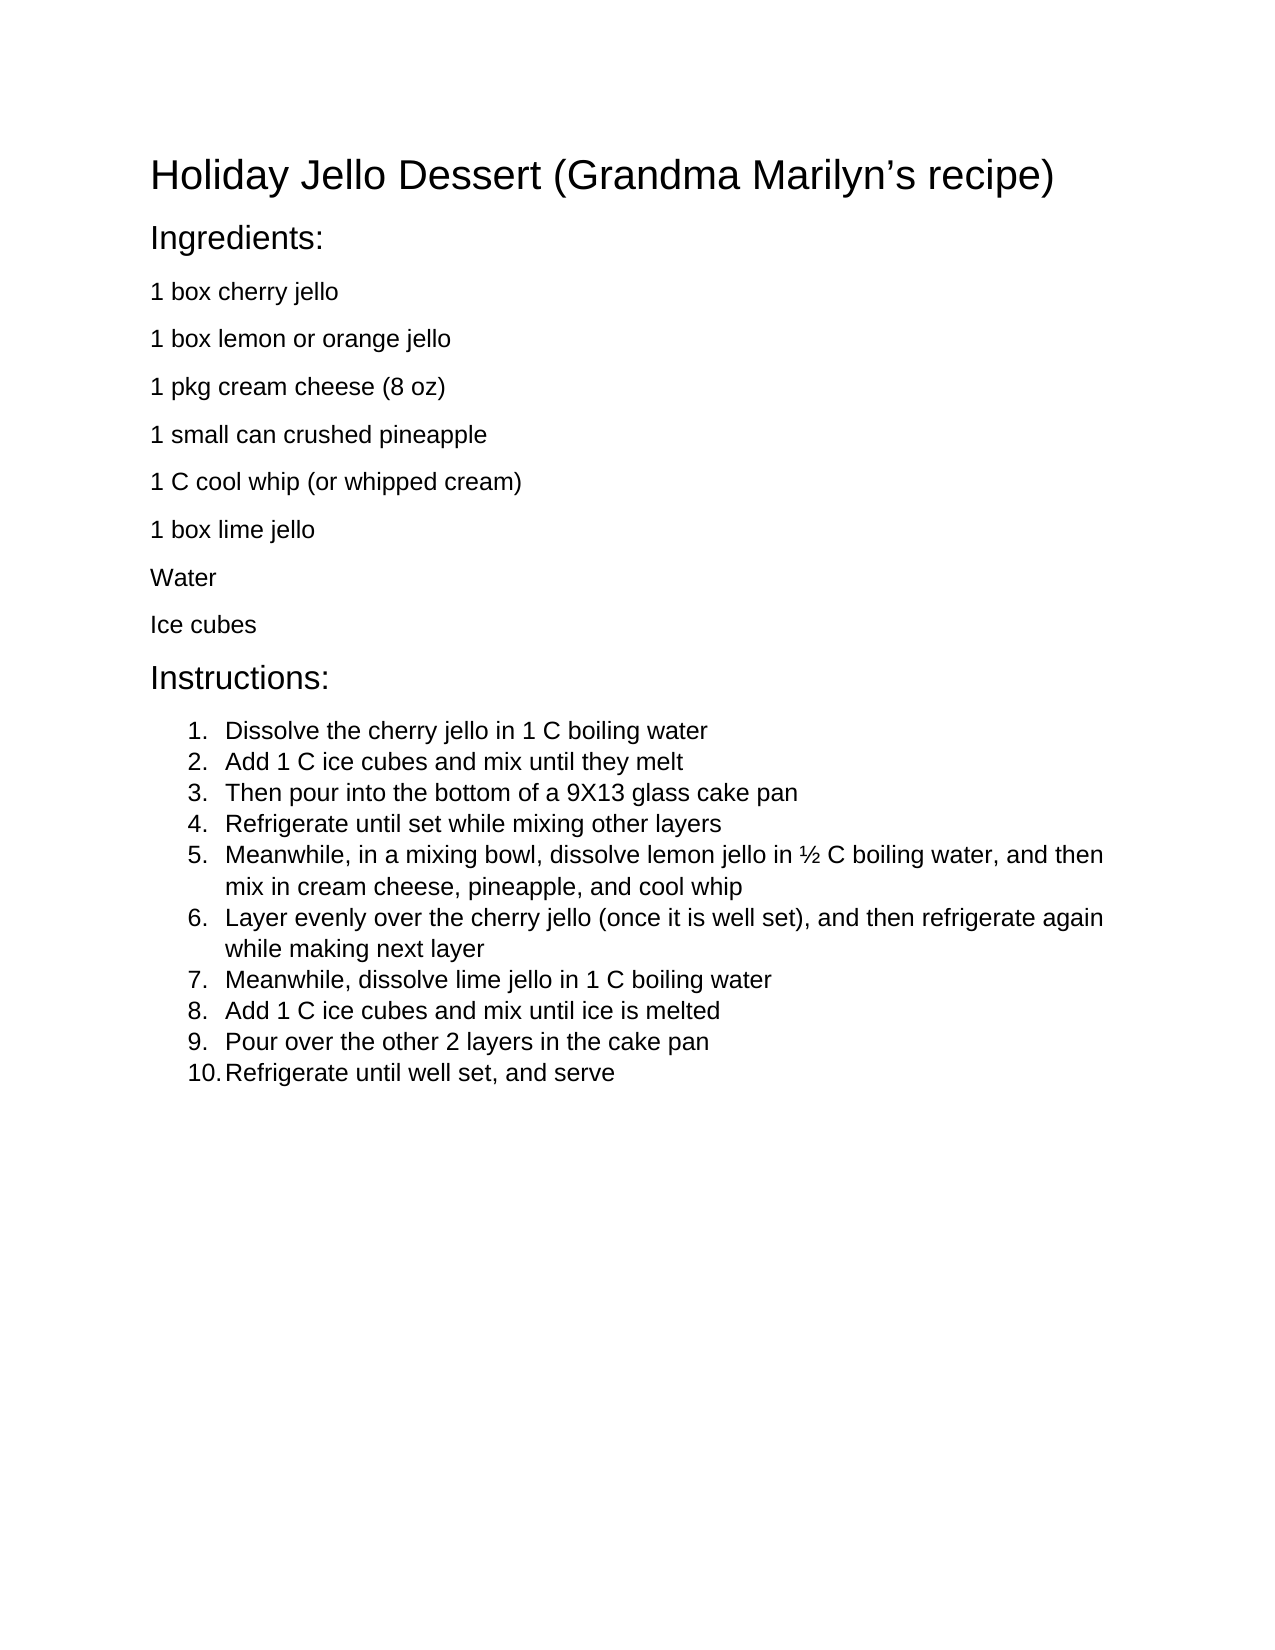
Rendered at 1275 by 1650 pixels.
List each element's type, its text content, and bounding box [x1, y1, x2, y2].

list Refrigerate until set while mixing other layers [187, 809, 1125, 838]
list Add 1 C ice cubes and mix until they melt [187, 747, 1125, 776]
text 1 C cool whip (or whipped cream) [150, 467, 1125, 496]
list Dissolve the cherry jello in 1 C boiling water [187, 716, 1125, 745]
list Refrigerate until well set, and serve [187, 1058, 1125, 1086]
text Holiday Jello Dessert (Grandma Marilyn’s recipe) [150, 150, 1125, 198]
text Water [150, 563, 1125, 591]
text 1 small can crushed pineapple [150, 419, 1125, 448]
list Pour over the other 2 layers in the cake pan [187, 1027, 1125, 1055]
list Meanwhile, in a mixing bowl, dissolve lemon jello in ½ C boiling water, and then mix in cream cheese, pineapple, and cool whip [187, 840, 1125, 900]
text 1 pkg cream cheese (8 oz) [150, 372, 1125, 401]
text 1 box lemon or orange jello [150, 324, 1125, 353]
text Ice cubes [150, 610, 1125, 639]
list Then pour into the bottom of a 9X13 glass cake pan [187, 778, 1125, 807]
text Instructions: [150, 658, 1125, 697]
text 1 box lime jello [150, 515, 1125, 544]
list Meanwhile, dissolve lime jello in 1 C boiling water [187, 964, 1125, 993]
text 1 box cherry jello [150, 276, 1125, 305]
text Ingredients: [150, 218, 1125, 257]
list Add 1 C ice cubes and mix until ice is melted [187, 996, 1125, 1024]
list Layer evenly over the cherry jello (once it is well set), and then refrigerate again while making next layer [187, 902, 1125, 962]
